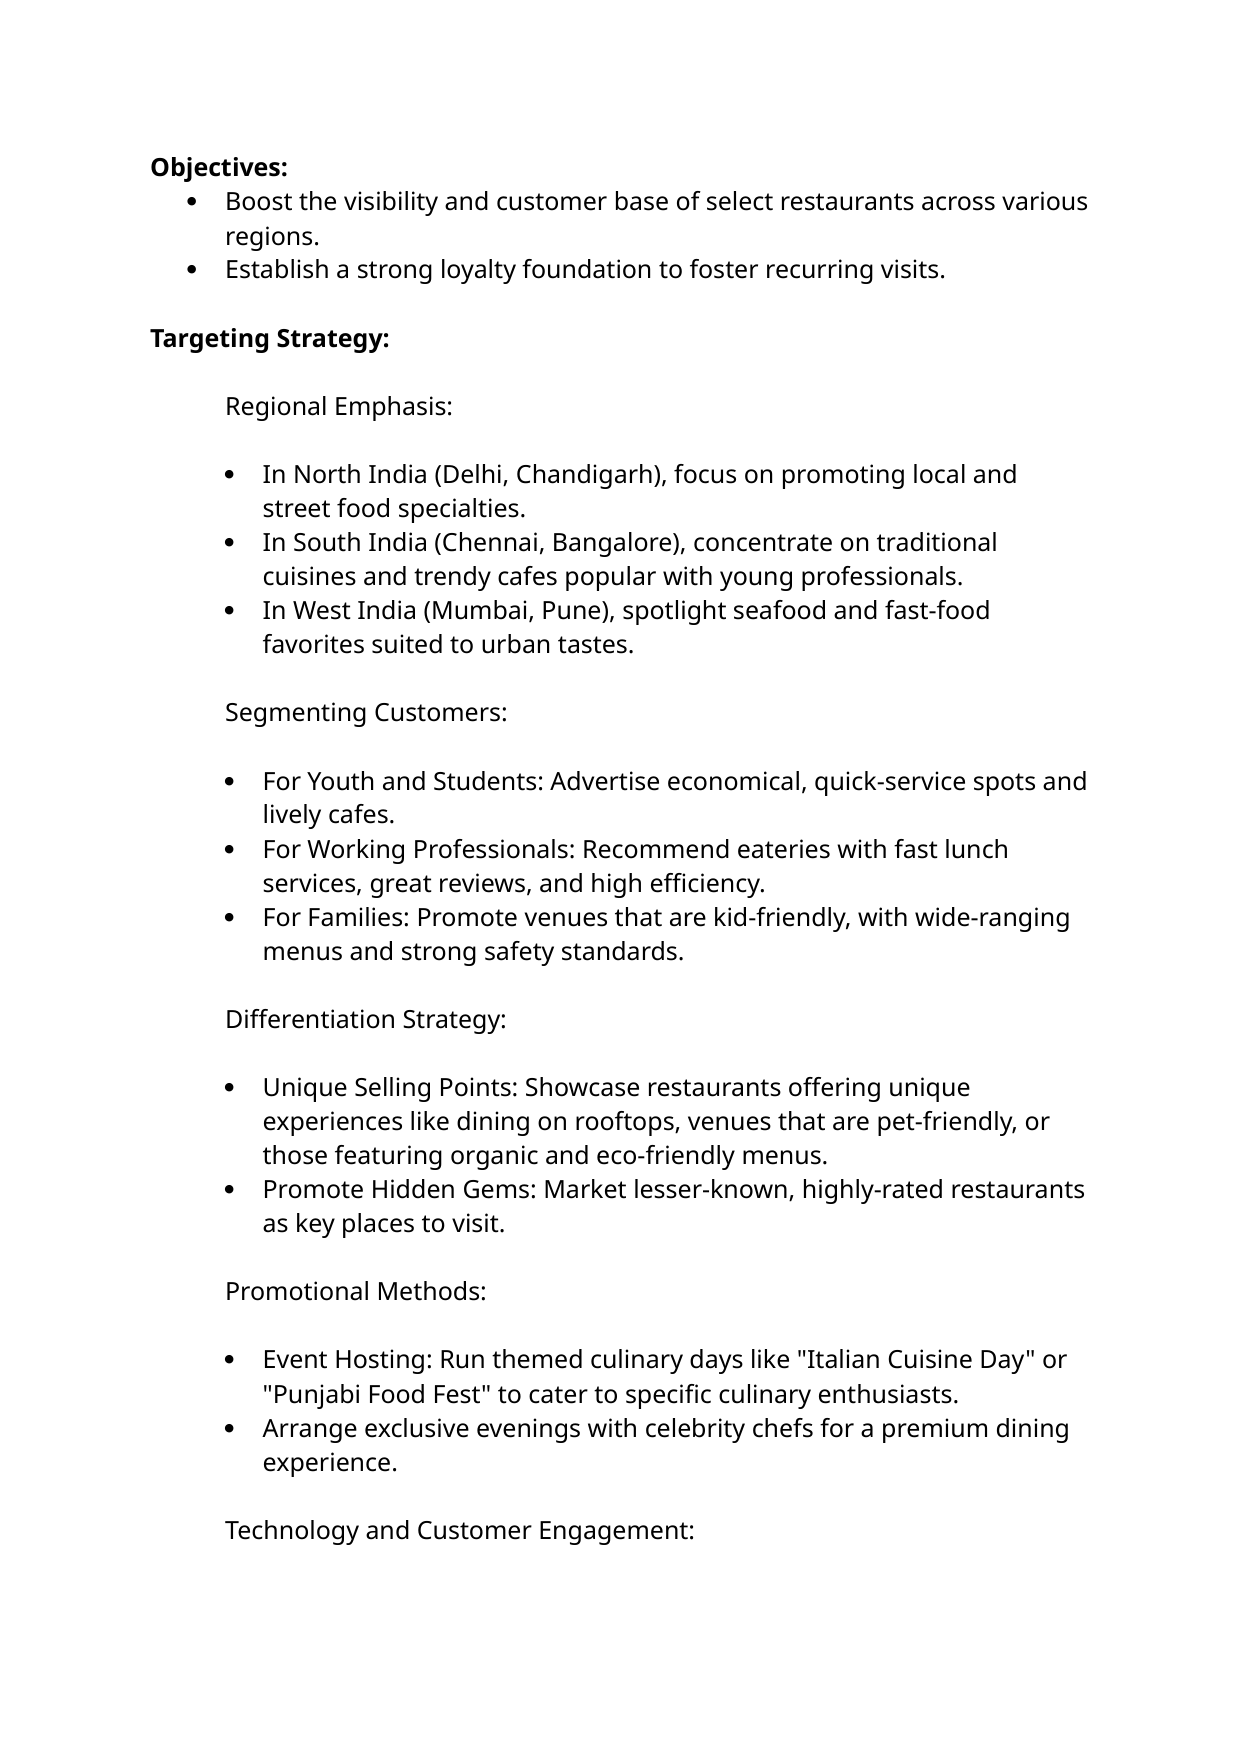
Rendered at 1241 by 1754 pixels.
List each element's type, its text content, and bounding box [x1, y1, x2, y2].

list For Youth and Students: Advertise economical, quick-service spots and lively cafes. [225, 763, 1090, 831]
list Promote Hidden Gems: Market lesser-known, highly-rated restaurants as key places to visit. [225, 1172, 1090, 1240]
text Promotional Methods: [150, 1274, 1090, 1308]
list In West India (Mumbai, Pune), spotlight seafood and fast-food favorites suited to urban tastes. [225, 593, 1090, 661]
list Establish a strong loyalty foundation to foster recurring visits. [187, 252, 1090, 286]
list For Families: Promote venues that are kid-friendly, with wide-ranging menus and strong safety standards. [225, 899, 1090, 967]
list Boost the visibility and customer base of select restaurants across various regions. [187, 184, 1090, 252]
text Objectives: [150, 150, 1090, 184]
list In South India (Chennai, Bangalore), concentrate on traditional cuisines and trendy cafes popular with young professionals. [225, 525, 1090, 593]
text Differentiation Strategy: [150, 1002, 1090, 1036]
list In North India (Delhi, Chandigarh), focus on promoting local and street food specialties. [225, 457, 1090, 525]
text Technology and Customer Engagement: [150, 1512, 1090, 1547]
list Event Hosting: Run themed culinary days like "Italian Cuisine Day" or "Punjabi Food Fest" to cater to specific culinary enthusiasts. [225, 1342, 1090, 1410]
list Unique Selling Points: Showcase restaurants offering unique experiences like dining on rooftops, venues that are pet-friendly, or those featuring organic and eco-friendly menus. [225, 1070, 1090, 1172]
text Regional Emphasis: [150, 388, 1090, 422]
list Arrange exclusive evenings with celebrity chefs for a premium dining experience. [225, 1410, 1090, 1478]
text Segmenting Customers: [150, 695, 1090, 729]
list For Working Professionals: Recommend eateries with fast lunch services, great reviews, and high efficiency. [225, 831, 1090, 899]
text Targeting Strategy: [150, 320, 1090, 354]
